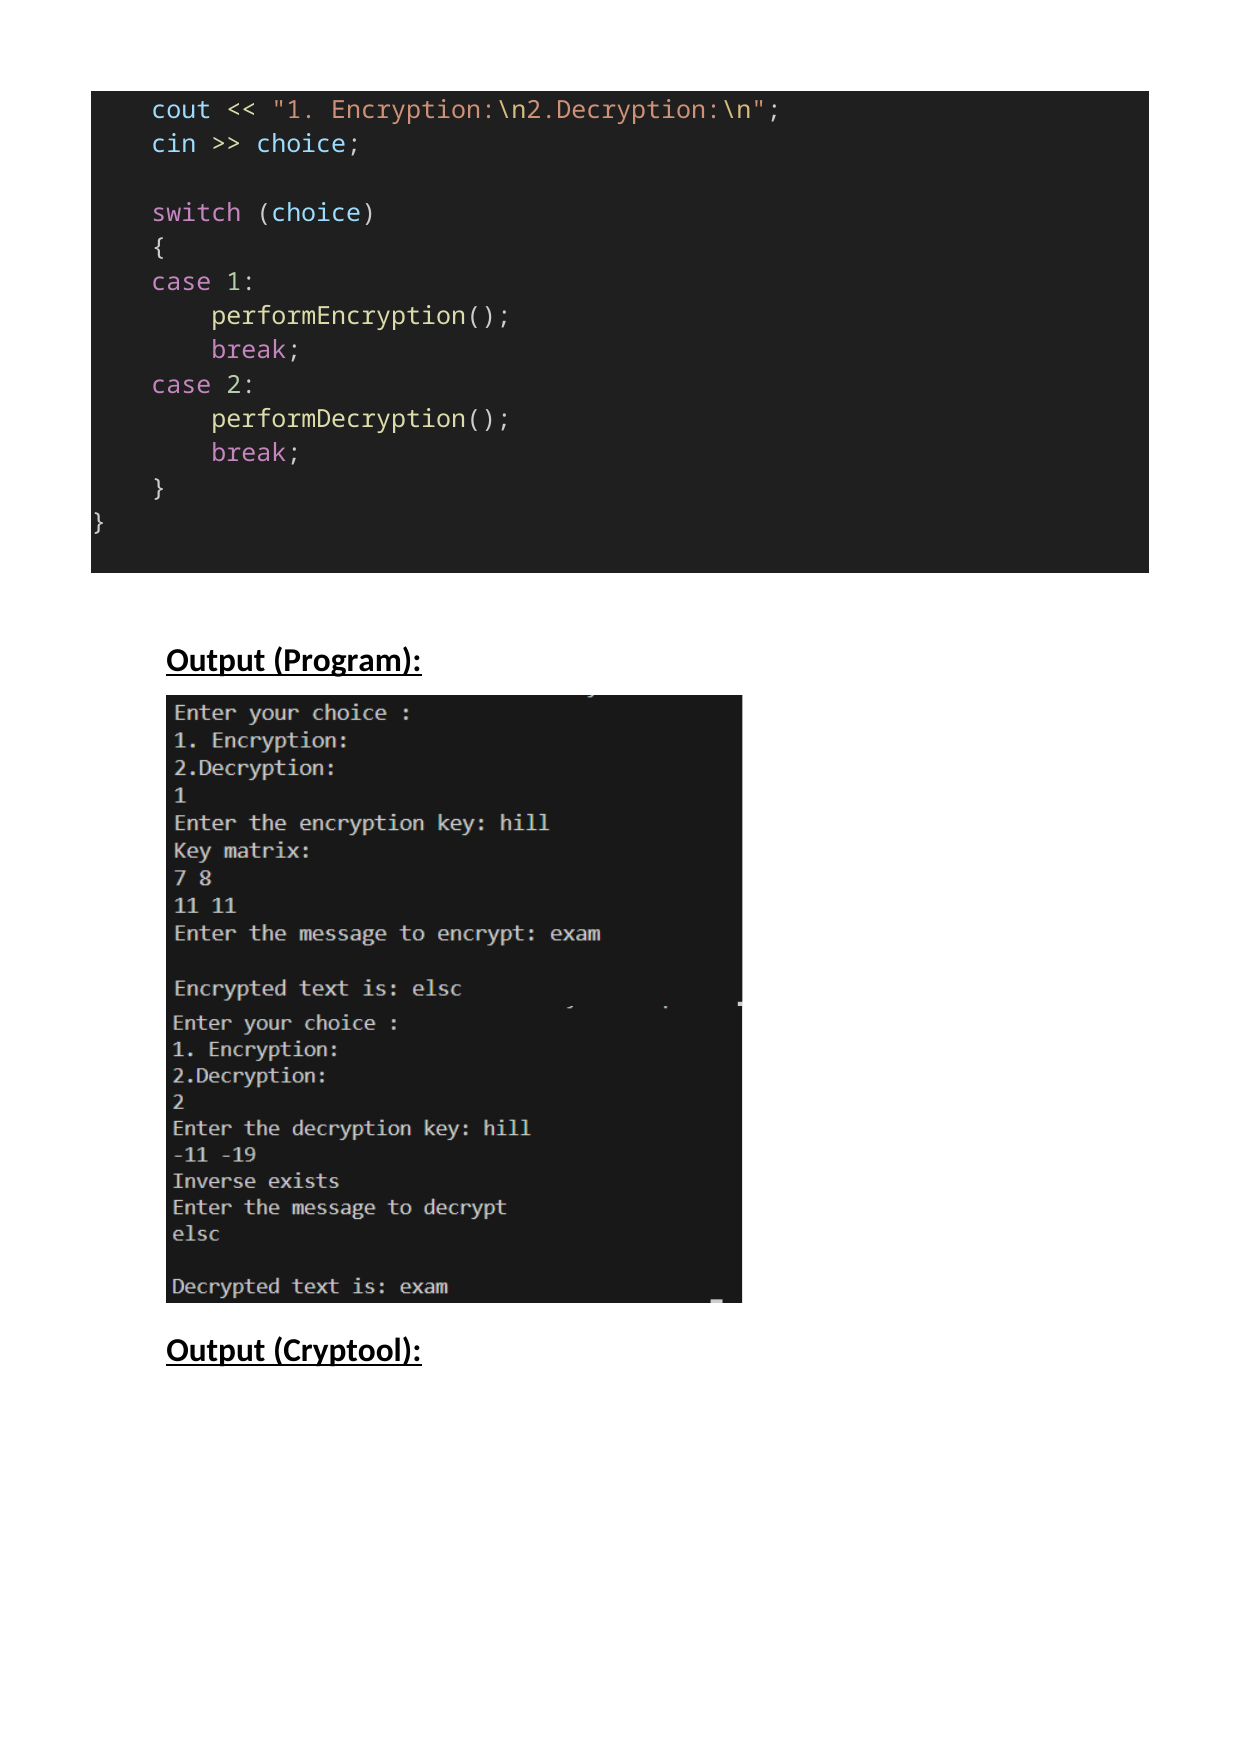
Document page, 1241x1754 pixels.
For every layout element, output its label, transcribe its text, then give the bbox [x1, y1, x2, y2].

picture [166, 695, 743, 1303]
text case 2: [91, 366, 1149, 400]
text Output (Cryptool): [166, 1329, 1149, 1370]
text } [91, 503, 1149, 538]
text Output (Program): [166, 639, 1149, 680]
text case 1: [91, 263, 1149, 297]
text performEncryption(); [91, 297, 1149, 332]
text break; [91, 435, 1149, 469]
text } [91, 469, 1149, 503]
text { [91, 228, 1149, 263]
text cout << "1. Encryption:\n2.Decryption:\n"; [91, 91, 1149, 125]
text break; [91, 332, 1149, 366]
text cin >> choice; [91, 125, 1149, 160]
text performDecryption(); [91, 400, 1149, 435]
text switch (choice) [91, 194, 1149, 228]
